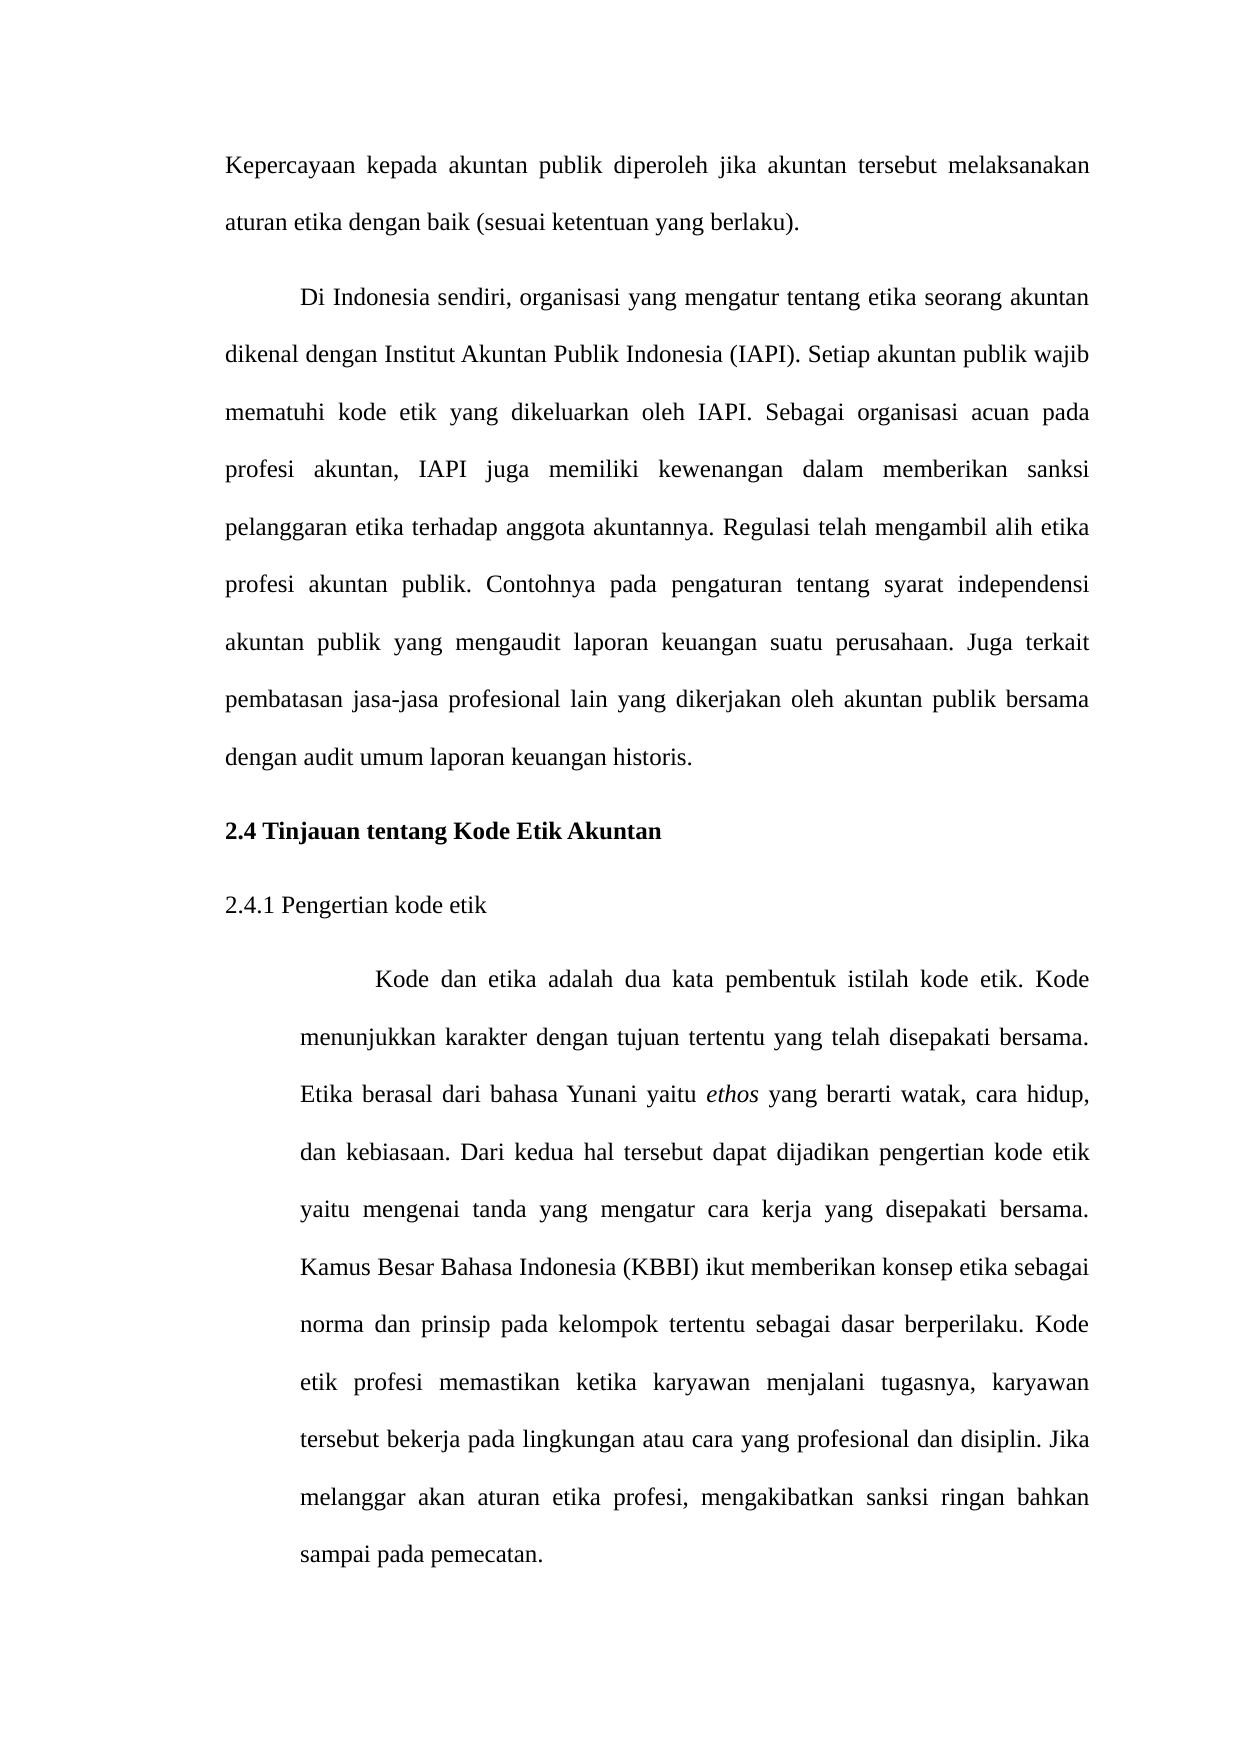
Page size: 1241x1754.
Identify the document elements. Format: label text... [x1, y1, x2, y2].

text Kode dan etika adalah dua kata pembentuk istilah kode etik. Kode menunjukkan karakter dengan tujuan tertentu yang telah disepakati bersama. Etika berasal dari bahasa Yunani yaitu ethos yang berarti watak, cara hidup, dan kebiasaan. Dari kedua hal tersebut dapat dijadikan pengertian kode etik yaitu mengenai tanda yang mengatur cara kerja yang disepakati bersama. Kamus Besar Bahasa Indonesia (KBBI) ikut memberikan konsep etika sebagai norma dan prinsip pada kelompok tertentu sebagai dasar berperilaku. Kode etik profesi memastikan ketika karyawan menjalani tugasnya, karyawan tersebut bekerja pada lingkungan atau cara yang profesional dan disiplin. Jika melanggar akan aturan etika profesi, mengakibatkan sanksi ringan bahkan sampai pada pemecatan. [300, 964, 1090, 1568]
text 2.4 Tinjauan tentang Kode Etik Akuntan [225, 816, 1090, 844]
text Di Indonesia sendiri, organisasi yang mengatur tentang etika seorang akuntan dikenal dengan Institut Akuntan Publik Indonesia (IAPI). Setiap akuntan publik wajib mematuhi kode etik yang dikeluarkan oleh IAPI. Sebagai organisasi acuan pada profesi akuntan, IAPI juga memiliki kewenangan dalam memberikan sanksi pelanggaran etika terhadap anggota akuntannya. Regulasi telah mengambil alih etika profesi akuntan publik. Contohnya pada pengaturan tentang syarat independensi akuntan publik yang mengaudit laporan keuangan suatu perusahaan. Juga terkait pembatasan jasa-jasa profesional lain yang dikerjakan oleh akuntan publik bersama dengan audit umum laporan keuangan historis. [225, 282, 1090, 770]
text 2.4.1 Pengertian kode etik [225, 890, 1090, 919]
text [225, 150, 1090, 236]
